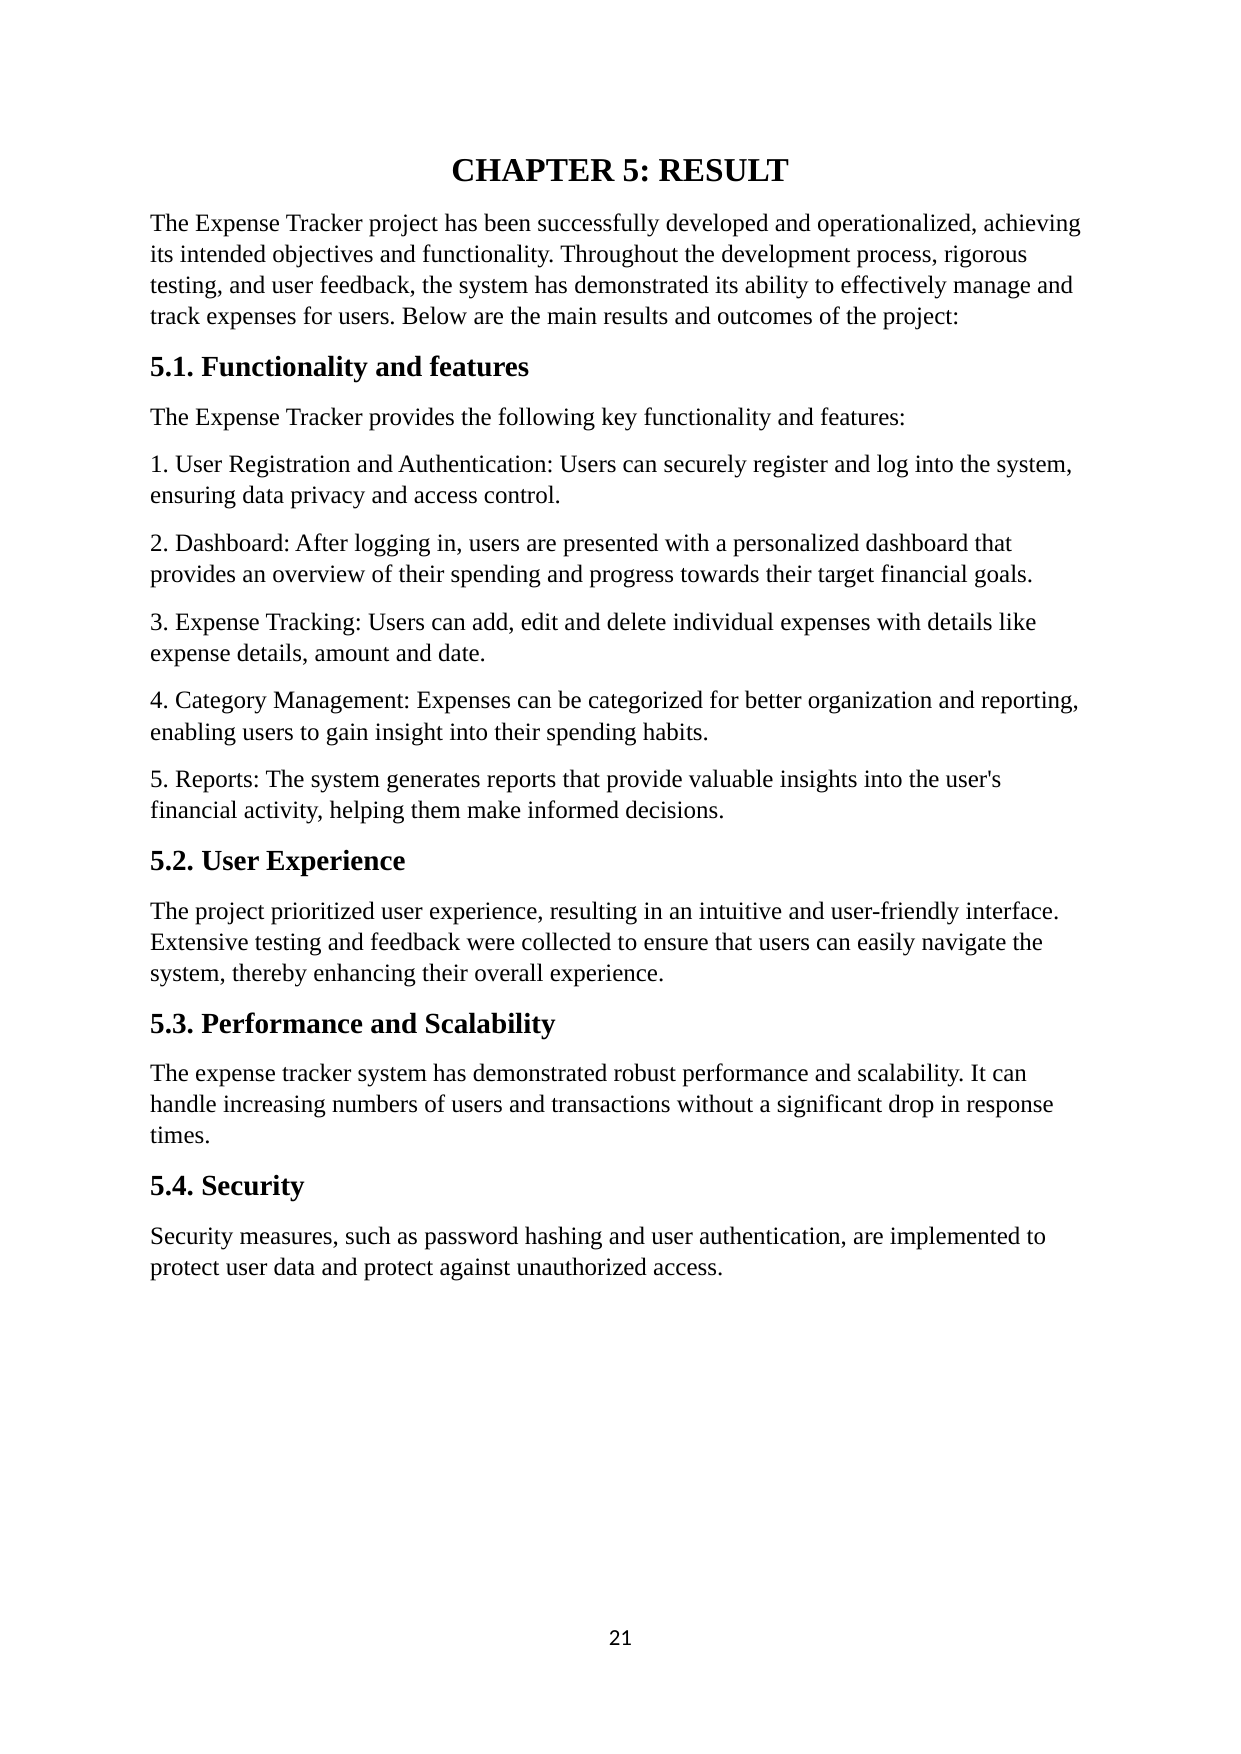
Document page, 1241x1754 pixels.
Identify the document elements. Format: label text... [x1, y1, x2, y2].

text 4. Category Management: Expenses can be categorized for better organization and reporting, enabling users to gain insight into their spending habits. [150, 686, 1090, 745]
text The Expense Tracker project has been successfully developed and operationalized, achieving its intended objectives and functionality. Throughout the development process, rigorous testing, and user feedback, the system has demonstrated its ability to effectively manage and track expenses for users. Below are the main results and outcomes of the project: [150, 208, 1090, 330]
text 5.3. Performance and Scalability [150, 1006, 1090, 1039]
text CHAPTER 5: RESULT [150, 150, 1090, 188]
text Security measures, such as password hashing and user authentication, are implemented to protect user data and protect against unauthorized access. [150, 1221, 1090, 1281]
text The Expense Tracker provides the following key functionality and features: [150, 402, 1090, 430]
text 1. User Registration and Authentication: Users can securely register and log into the system, ensuring data privacy and access control. [150, 449, 1090, 509]
text 5. Reports: The system generates reports that provide valuable insights into the user's financial activity, helping them make informed decisions. [150, 764, 1090, 824]
text 3. Expense Tracking: Users can add, edit and delete individual expenses with details like expense details, amount and date. [150, 607, 1090, 667]
text The project prioritized user experience, resulting in an intuitive and user-friendly interface. Extensive testing and feedback were collected to ensure that users can easily navigate the system, thereby enhancing their overall experience. [150, 896, 1090, 987]
text 5.4. Security [150, 1168, 1090, 1202]
text 5.2. User Experience [150, 843, 1090, 877]
text The expense tracker system has demonstrated robust performance and scalability. It can handle increasing numbers of users and transactions without a significant drop in response times. [150, 1058, 1090, 1149]
text 5.1. Functionality and features [150, 349, 1090, 382]
text 2. Dashboard: After logging in, users are presented with a personalized dashboard that provides an overview of their spending and progress towards their target financial goals. [150, 528, 1090, 588]
